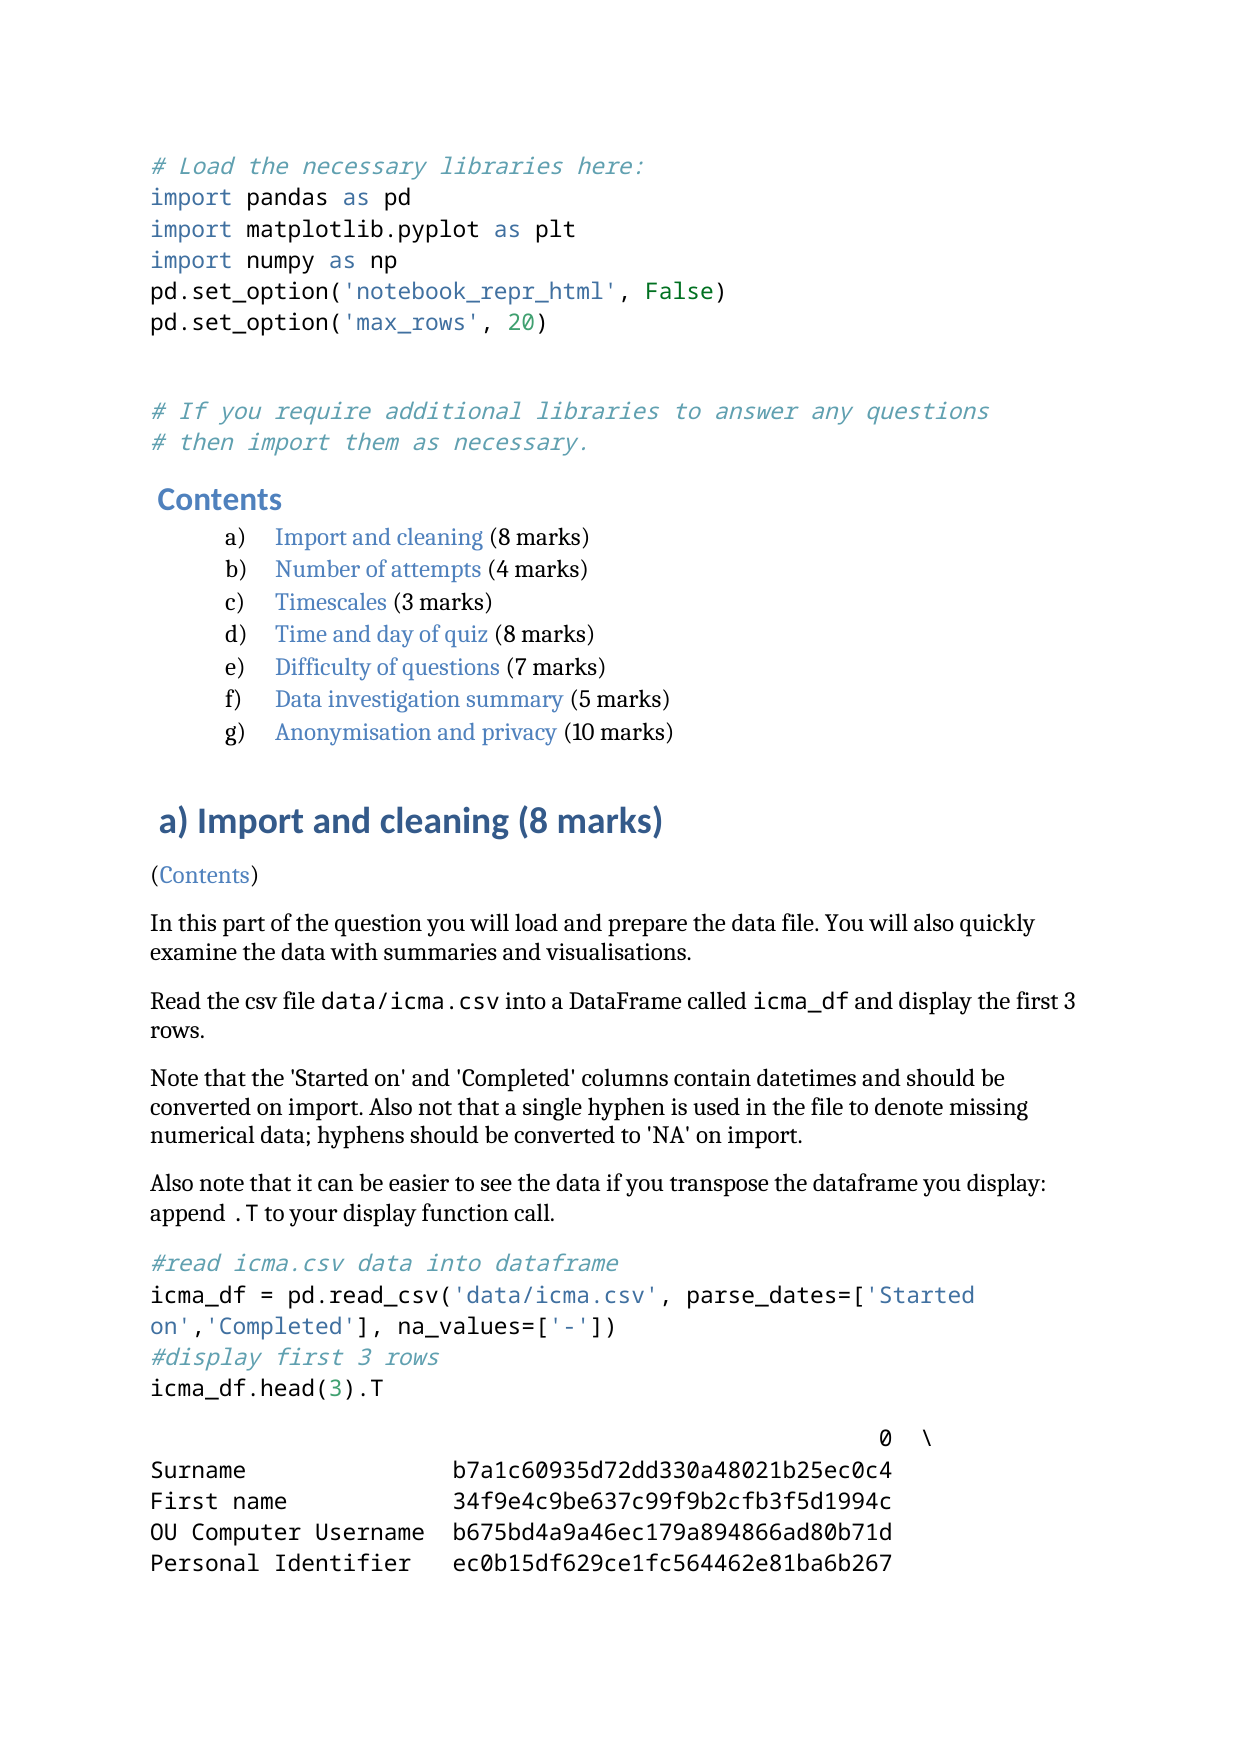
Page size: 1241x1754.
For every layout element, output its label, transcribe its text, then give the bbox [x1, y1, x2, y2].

text #read icma.csv data into dataframe icma_df = pd.read_csv('data/icma.csv', parse_dates=['Started on','Completed'], na_values=['-']) #display first 3 rows icma_df.head(3).T [150, 1247, 1090, 1404]
list Timescales (3 marks) [225, 588, 1090, 617]
text In this part of the question you will load and prepare the data file. You will also quickly examine the data with summaries and visualisations. [150, 909, 1090, 966]
list Number of attempts (4 marks) [225, 555, 1090, 584]
subtitle Contents [150, 478, 1090, 519]
text (Contents) [150, 861, 1090, 890]
list Time and day of quiz (8 marks) [225, 620, 1090, 649]
text Read the csv file data/icma.csv into a DataFrame called icma_df and display the first 3 rows. [150, 985, 1090, 1045]
list Import and cleaning (8 marks) [225, 523, 1090, 552]
list Anonymisation and privacy (10 marks) [225, 718, 1090, 747]
list Difficulty of questions (7 marks) [225, 653, 1090, 682]
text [150, 1422, 1090, 1579]
text # Load the necessary libraries here: import pandas as pd import matplotlib.pyplot as plt import numpy as np pd.set_option('notebook_repr_html', False) pd.set_option('max_rows', 20) # If you require additional libraries to answer any questions # then import them as necessary. [150, 150, 1090, 457]
list Data investigation summary (5 marks) [225, 685, 1090, 714]
subtitle a) Import and cleaning (8 marks) [150, 797, 1090, 842]
text Also note that it can be easier to see the data if you transpose the dataframe you display: append .T to your display function call. [150, 1169, 1090, 1229]
text Note that the 'Started on' and 'Completed' columns contain datetimes and should be converted on import. Also not that a single hyphen is used in the file to denote missing numerical data; hyphens should be converted to 'NA' on import. [150, 1064, 1090, 1150]
